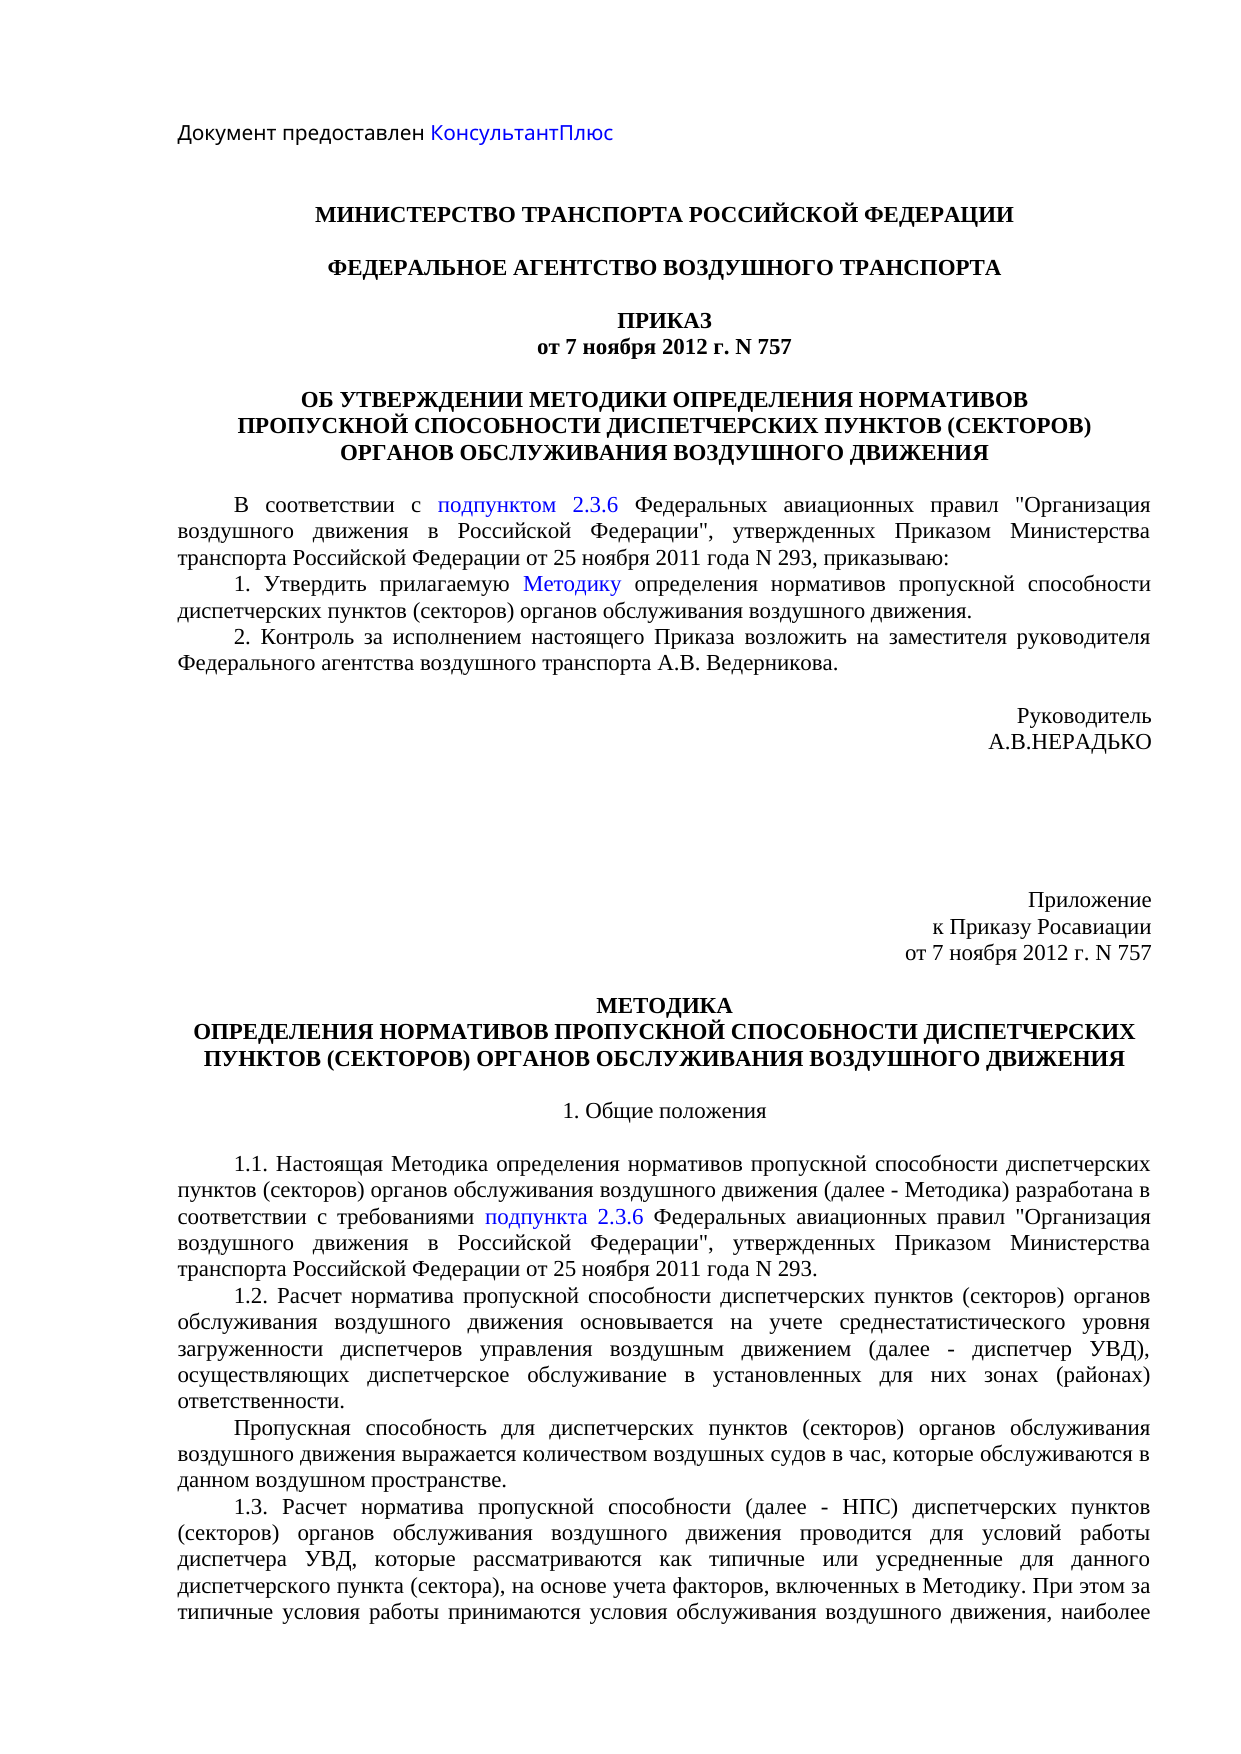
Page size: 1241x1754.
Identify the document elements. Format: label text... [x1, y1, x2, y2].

text 1.2. Расчет норматива пропускной способности диспетчерских пунктов (секторов) органов обслуживания воздушного движения основывается на учете среднестатистического уровня загруженности диспетчеров управления воздушным движением (далее - диспетчер УВД), осуществляющих диспетчерское обслуживание в установленных для них зонах (районах) ответственности. [177, 1282, 1152, 1414]
title ОПРЕДЕЛЕНИЯ НОРМАТИВОВ ПРОПУСКНОЙ СПОСОБНОСТИ ДИСПЕТЧЕРСКИХ [177, 1018, 1152, 1045]
title МЕТОДИКА [177, 992, 1152, 1018]
title ОБ УТВЕРЖДЕНИИ МЕТОДИКИ ОПРЕДЕЛЕНИЯ НОРМАТИВОВ [177, 386, 1152, 412]
title МИНИСТЕРСТВО ТРАНСПОРТА РОССИЙСКОЙ ФЕДЕРАЦИИ [177, 201, 1152, 228]
title ОРГАНОВ ОБСЛУЖИВАНИЯ ВОЗДУШНОГО ДВИЖЕНИЯ [177, 438, 1152, 465]
title Документ предоставлен КонсультантПлюс [177, 118, 1152, 175]
title от 7 ноября 2012 г. N 757 [177, 333, 1152, 359]
title ПРОПУСКНОЙ СПОСОБНОСТИ ДИСПЕТЧЕРСКИХ ПУНКТОВ (СЕКТОРОВ) [177, 412, 1152, 438]
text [177, 1493, 1152, 1624]
text 1. Общие положения [177, 1097, 1152, 1124]
text Пропускная способность для диспетчерских пунктов (секторов) органов обслуживания воздушного движения выражается количеством воздушных судов в час, которые обслуживаются в данном воздушном пространстве. [177, 1414, 1152, 1493]
text от 7 ноября 2012 г. N 757 [177, 939, 1152, 966]
title ФЕДЕРАЛЬНОЕ АГЕНТСТВО ВОЗДУШНОГО ТРАНСПОРТА [177, 254, 1152, 280]
text 2. Контроль за исполнением настоящего Приказа возложить на заместителя руководителя Федерального агентства воздушного транспорта А.В. Ведерникова. [177, 623, 1152, 676]
title ПРИКАЗ [177, 307, 1152, 333]
title ПУНКТОВ (СЕКТОРОВ) ОРГАНОВ ОБСЛУЖИВАНИЯ ВОЗДУШНОГО ДВИЖЕНИЯ [177, 1045, 1152, 1071]
text 1.1. Настоящая Методика определения нормативов пропускной способности диспетчерских пунктов (секторов) органов обслуживания воздушного движения (далее - Методика) разработана в соответствии с требованиями подпункта 2.3.6 Федеральных авиационных правил "Организация воздушного движения в Российской Федерации", утвержденных Приказом Министерства транспорта Российской Федерации от 25 ноября 2011 года N 293. [177, 1150, 1152, 1282]
text Приложение [177, 887, 1152, 913]
text В соответствии с подпунктом 2.3.6 Федеральных авиационных правил "Организация воздушного движения в Российской Федерации", утвержденных Приказом Министерства транспорта Российской Федерации от 25 ноября 2011 года N 293, приказываю: [177, 491, 1152, 570]
text 1. Утвердить прилагаемую Методику определения нормативов пропускной способности диспетчерских пунктов (секторов) органов обслуживания воздушного движения. [177, 570, 1152, 623]
text к Приказу Росавиации [177, 913, 1152, 939]
text А.В.НЕРАДЬКО [177, 728, 1152, 755]
text Руководитель [177, 702, 1152, 728]
